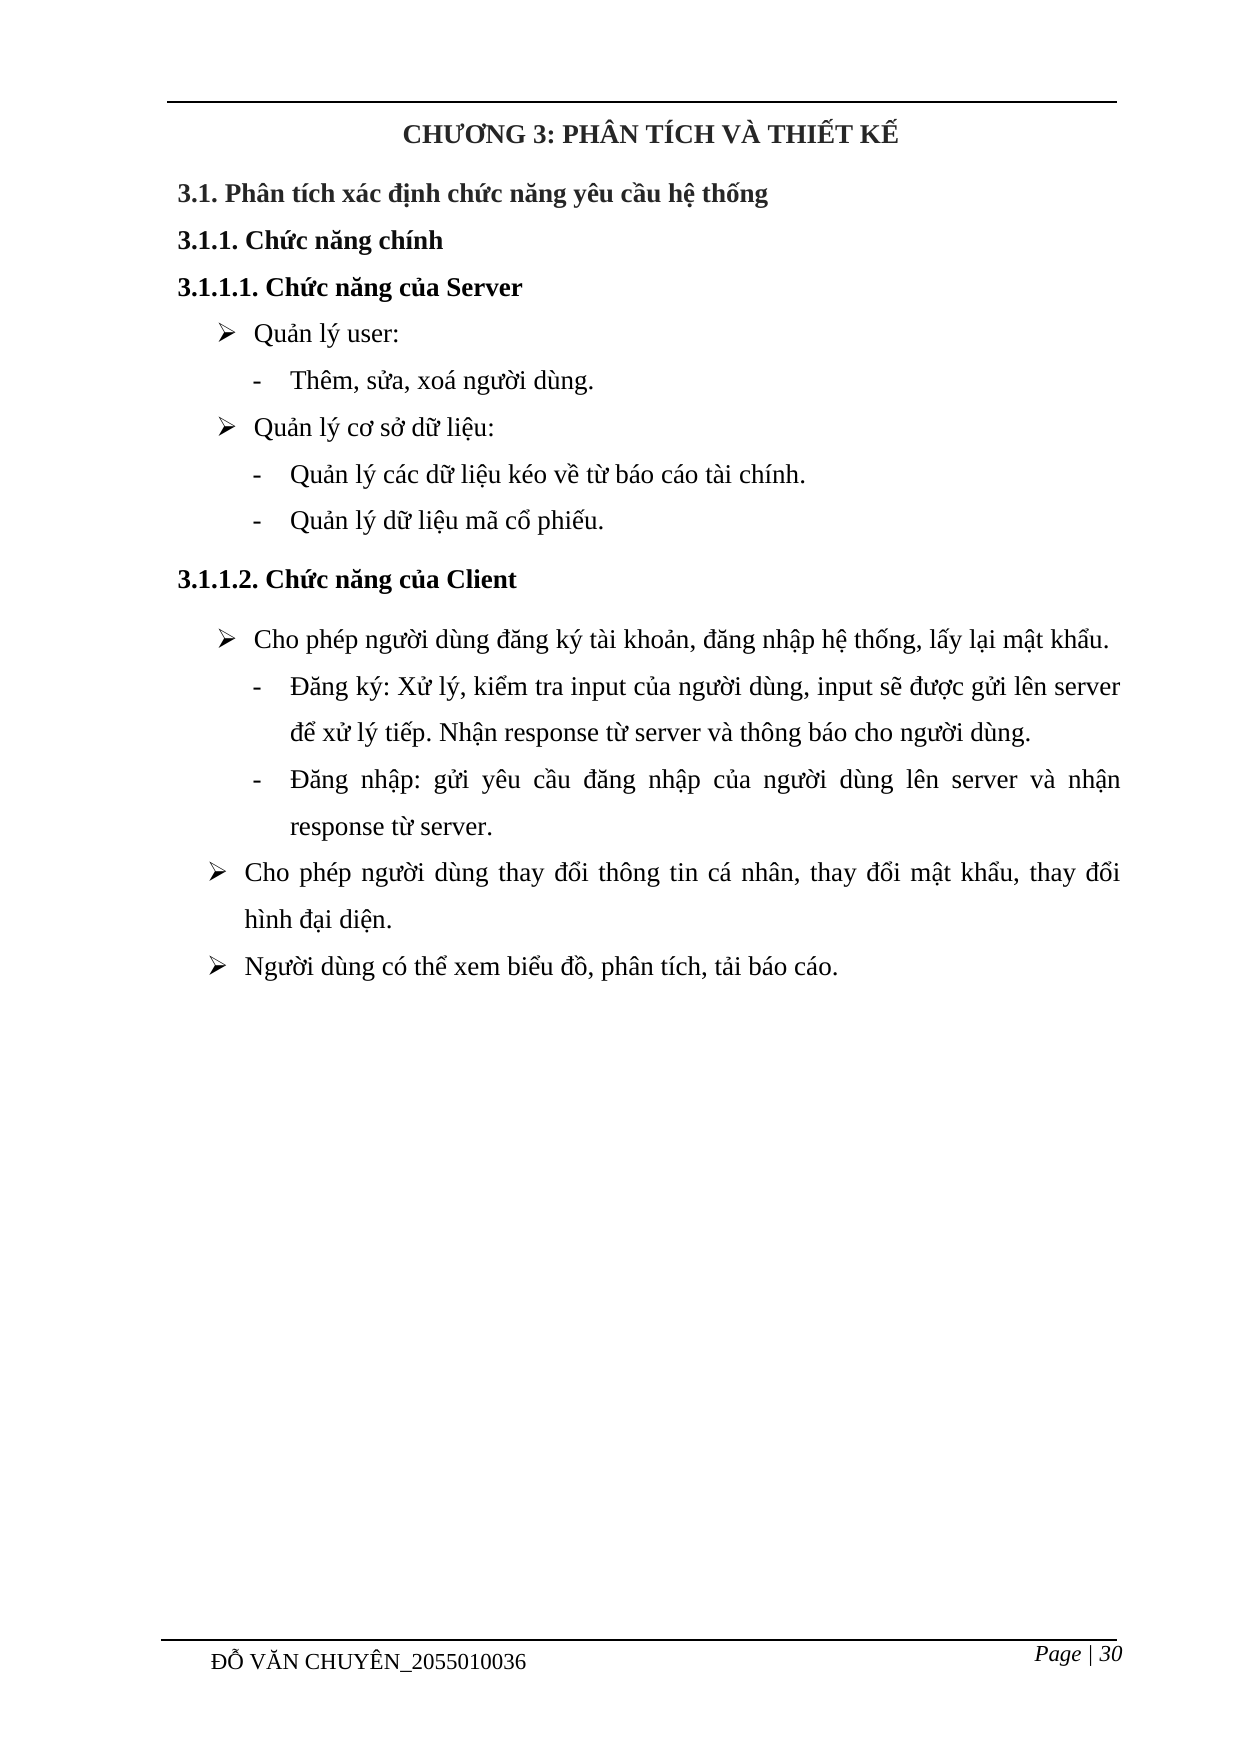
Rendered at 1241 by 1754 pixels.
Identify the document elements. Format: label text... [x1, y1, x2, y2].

subtitle 3.1. Phân tích xác định chức năng yêu cầu hệ thống [177, 177, 1122, 208]
list Quản lý user: [216, 317, 1122, 348]
list Đăng ký: Xử lý, kiểm tra input của người dùng, input sẽ được gửi lên server để xử lý tiếp. Nhận response từ server và thông báo cho người dùng. [252, 669, 1122, 747]
text 3.1.1.1. Chức năng của Server [177, 271, 1122, 302]
list Cho phép người dùng thay đổi thông tin cá nhân, thay đổi mật khẩu, thay đổi hình đại diện. [207, 856, 1122, 934]
list Đăng nhập: gửi yêu cầu đăng nhập của người dùng lên server và nhận response từ server. [252, 763, 1122, 841]
text 3.1.1.2. Chức năng của Client [177, 563, 1122, 595]
list Quản lý cơ sở dữ liệu: [216, 411, 1122, 442]
subtitle 3.1.1. Chức năng chính [177, 224, 1122, 255]
list Quản lý các dữ liệu kéo về từ báo cáo tài chính. [252, 458, 1122, 489]
list Người dùng có thể xem biểu đồ, phân tích, tải báo cáo. [207, 950, 1122, 981]
subtitle CHƯƠNG 3: PHÂN TÍCH VÀ THIẾT KẾ [402, 118, 1122, 149]
list Thêm, sửa, xoá người dùng. [252, 364, 1122, 395]
list Quản lý dữ liệu mã cổ phiếu. [252, 504, 1122, 536]
list Cho phép người dùng đăng ký tài khoản, đăng nhập hệ thống, lấy lại mật khẩu. [216, 623, 1122, 654]
